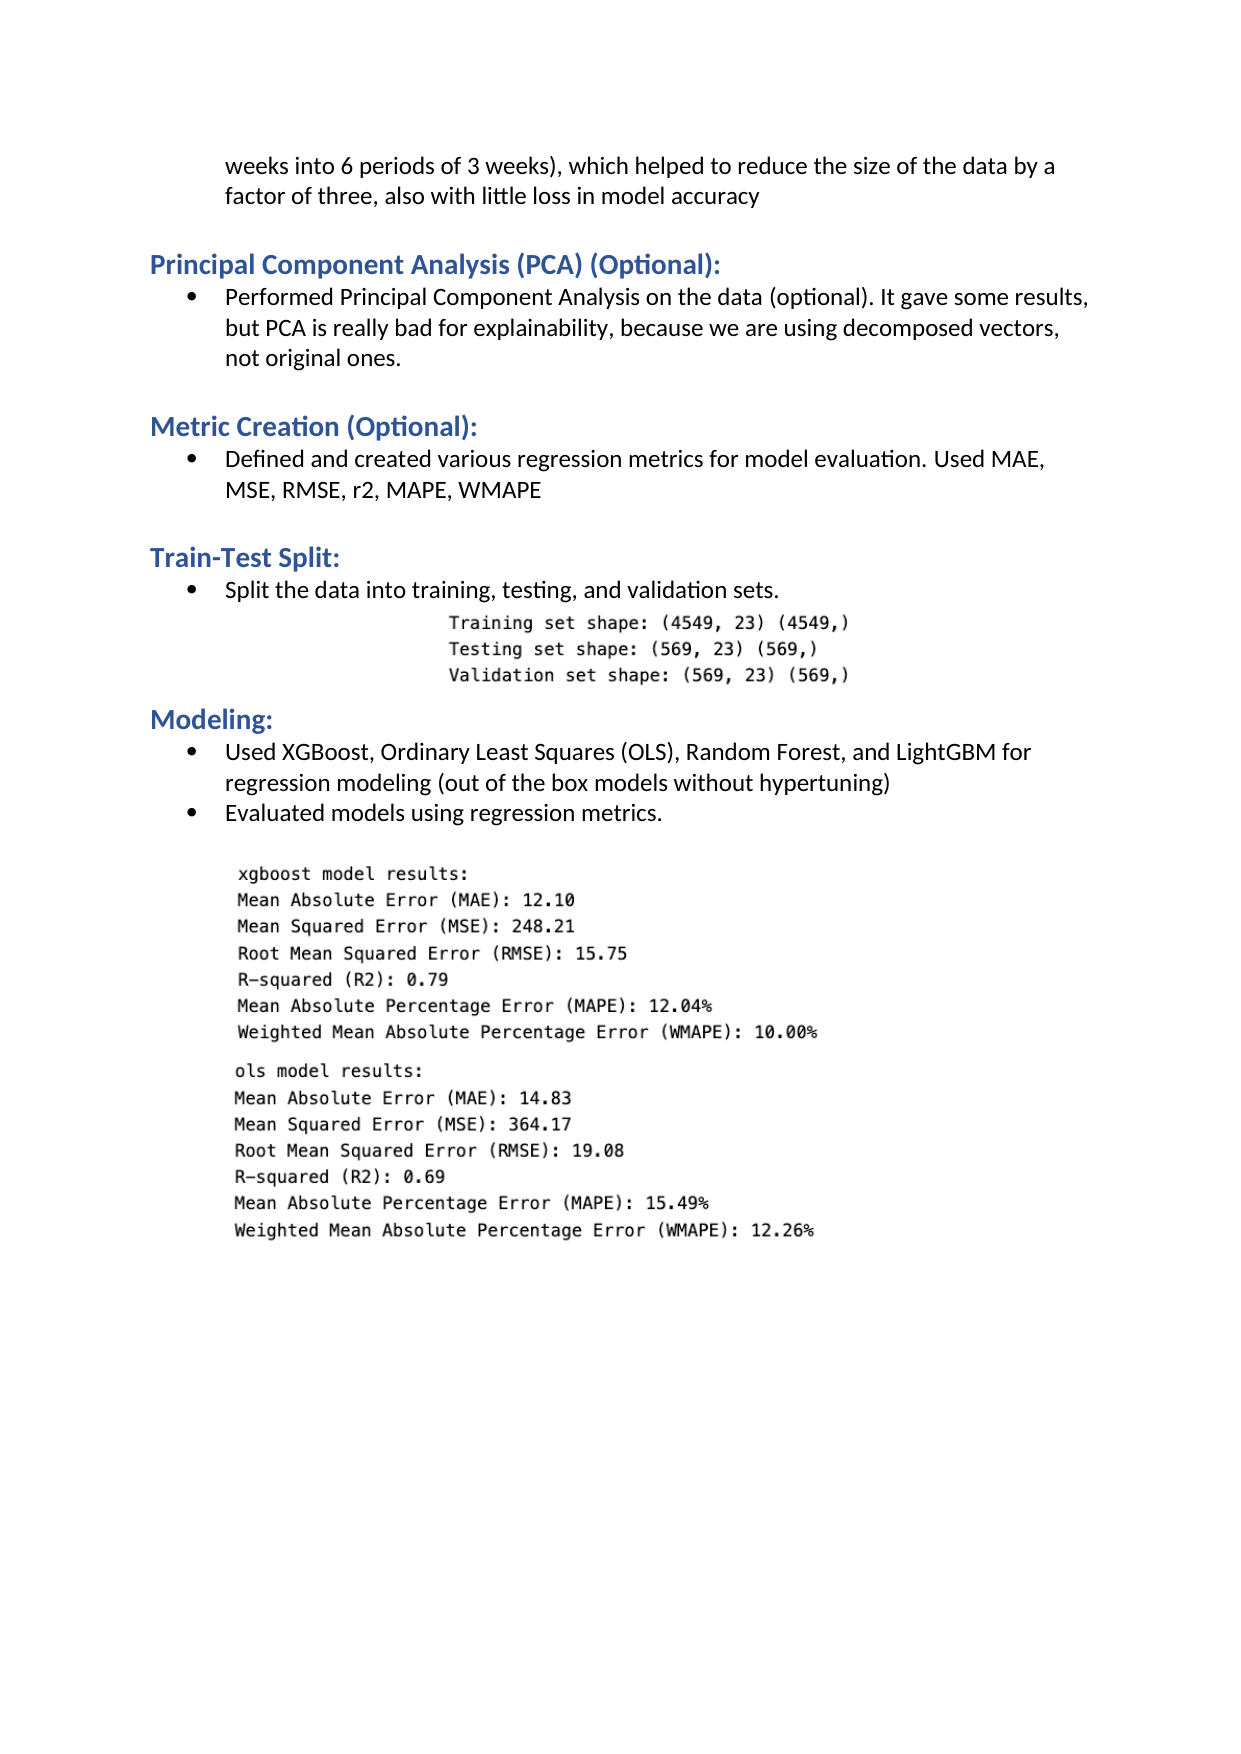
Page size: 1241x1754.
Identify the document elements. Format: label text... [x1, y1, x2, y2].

subtitle Train-Test Split: [150, 539, 1090, 574]
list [187, 150, 1090, 211]
subtitle Modeling: [150, 701, 1090, 737]
list Performed Principal Component Analysis on the data (optional). It gave some results, but PCA is really bad for explainability, because we are using decomposed vectors, not original ones. [187, 281, 1090, 373]
subtitle Principal Component Analysis (PCA) (Optional): [150, 246, 1090, 281]
subtitle Metric Creation (Optional): [150, 408, 1090, 443]
list Evaluated models using regression metrics. [187, 798, 1090, 828]
list Split the data into training, testing, and validation sets. [187, 574, 1090, 605]
picture [442, 605, 874, 697]
list Defined and created various regression metrics for model evaluation. Used MAE, MSE, RMSE, r2, MAPE, WMAPE [187, 443, 1090, 504]
list Used XGBoost, Ordinary Least Squares (OLS), Random Forest, and LightGBM for regression modeling (out of the box models without hypertuning) [187, 737, 1090, 798]
picture [225, 858, 832, 1249]
